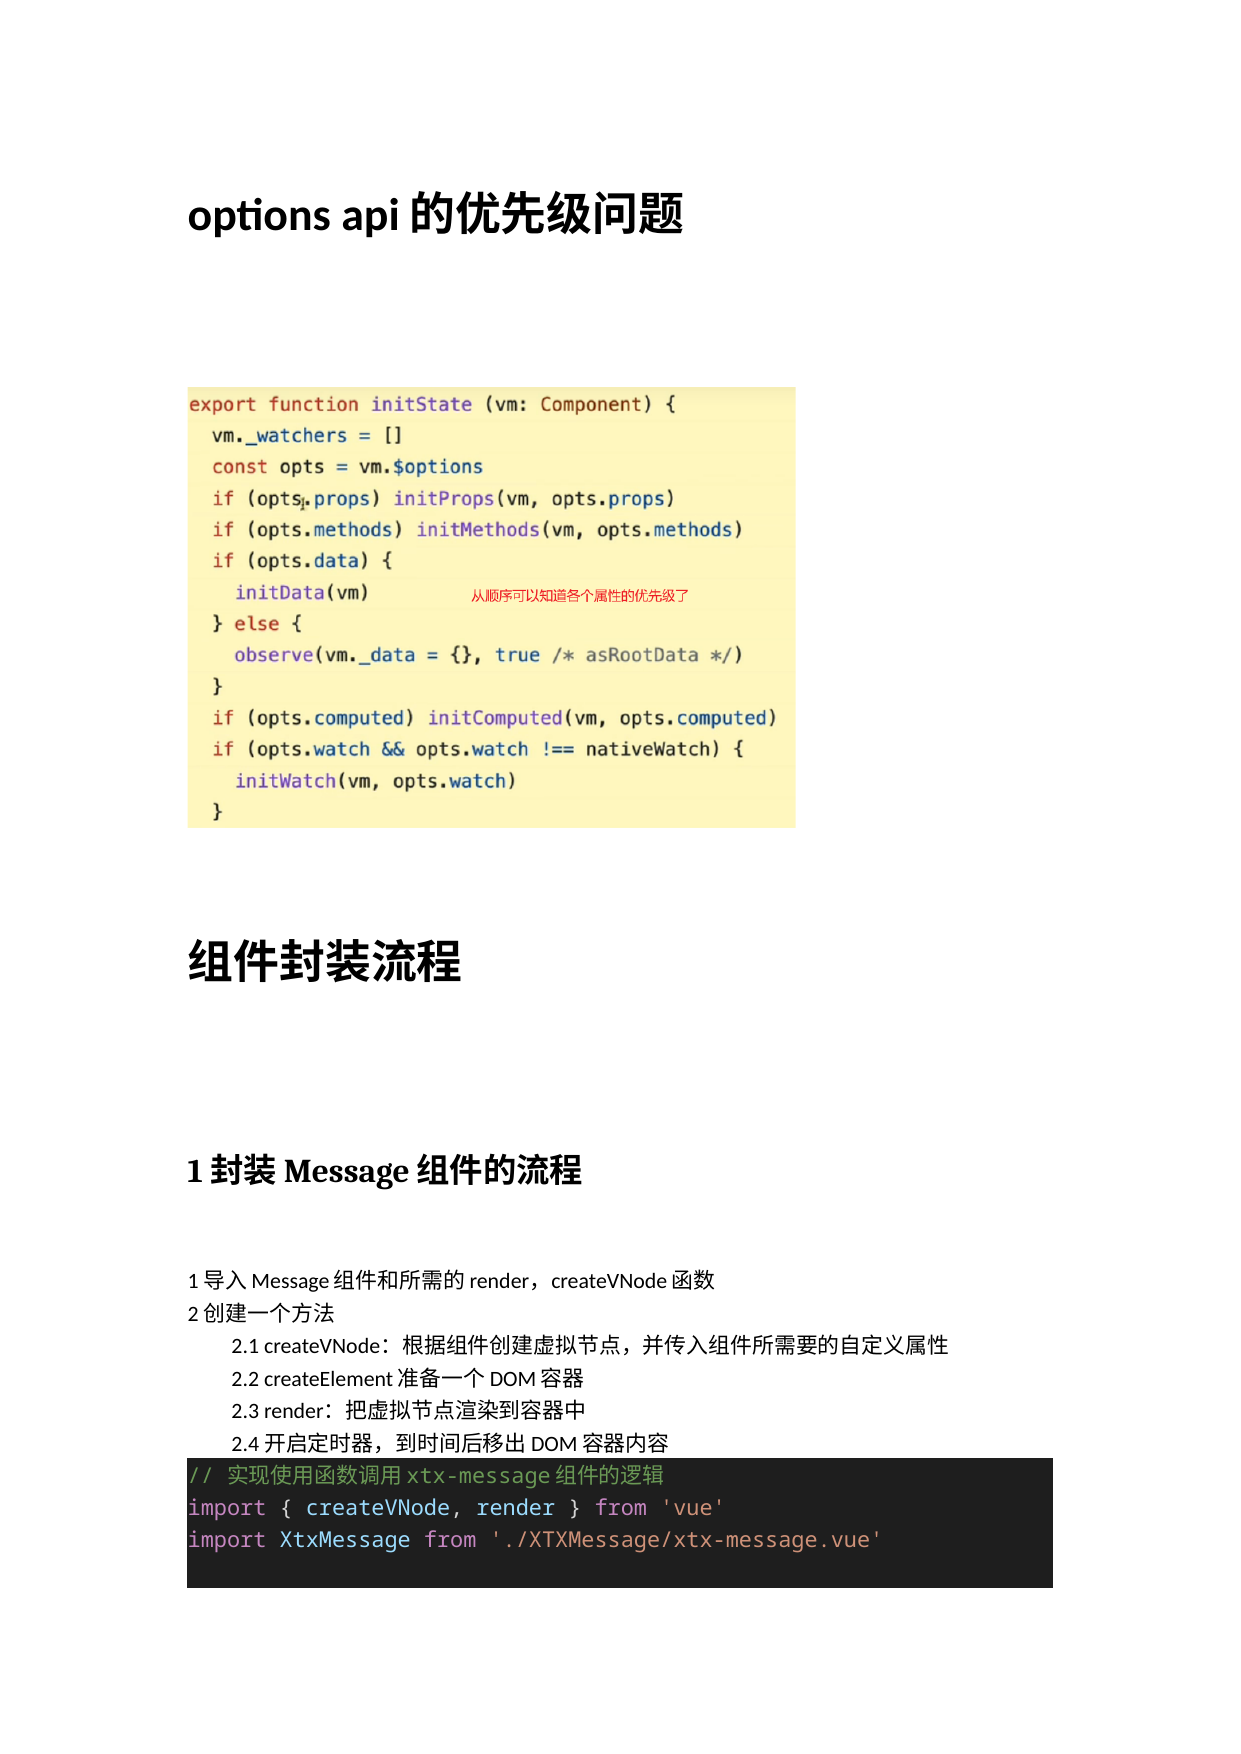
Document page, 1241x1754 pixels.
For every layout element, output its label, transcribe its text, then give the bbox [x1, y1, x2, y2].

text 2.3 render：把虚拟节点渲染到容器中 [187, 1393, 1053, 1425]
text import { createVNode, render } from 'vue' [187, 1490, 1053, 1523]
text // 实现使用函数调用xtx-message组件的逻辑 [187, 1458, 1053, 1490]
text 2.1 createVNode：根据组件创建虚拟节点，并传入组件所需要的自定义属性 [187, 1328, 1053, 1360]
text 2.2 createElement准备一个DOM容器 [187, 1360, 1053, 1393]
subtitle 组件封装流程 [187, 910, 1053, 1008]
text 2.4 开启定时器，到时间后移出DOM容器内容 [187, 1425, 1053, 1458]
text import XtxMessage from './XTXMessage/xtx-message.vue' [187, 1523, 1053, 1555]
picture [187, 387, 796, 828]
text 2 创建一个方法 [187, 1295, 1053, 1328]
text 1导入Message组件和所需的render，createVNode函数 [187, 1263, 1053, 1295]
subtitle options api的优先级问题 [187, 162, 1053, 259]
subtitle 1 封装Message组件的流程 [187, 1136, 1053, 1201]
